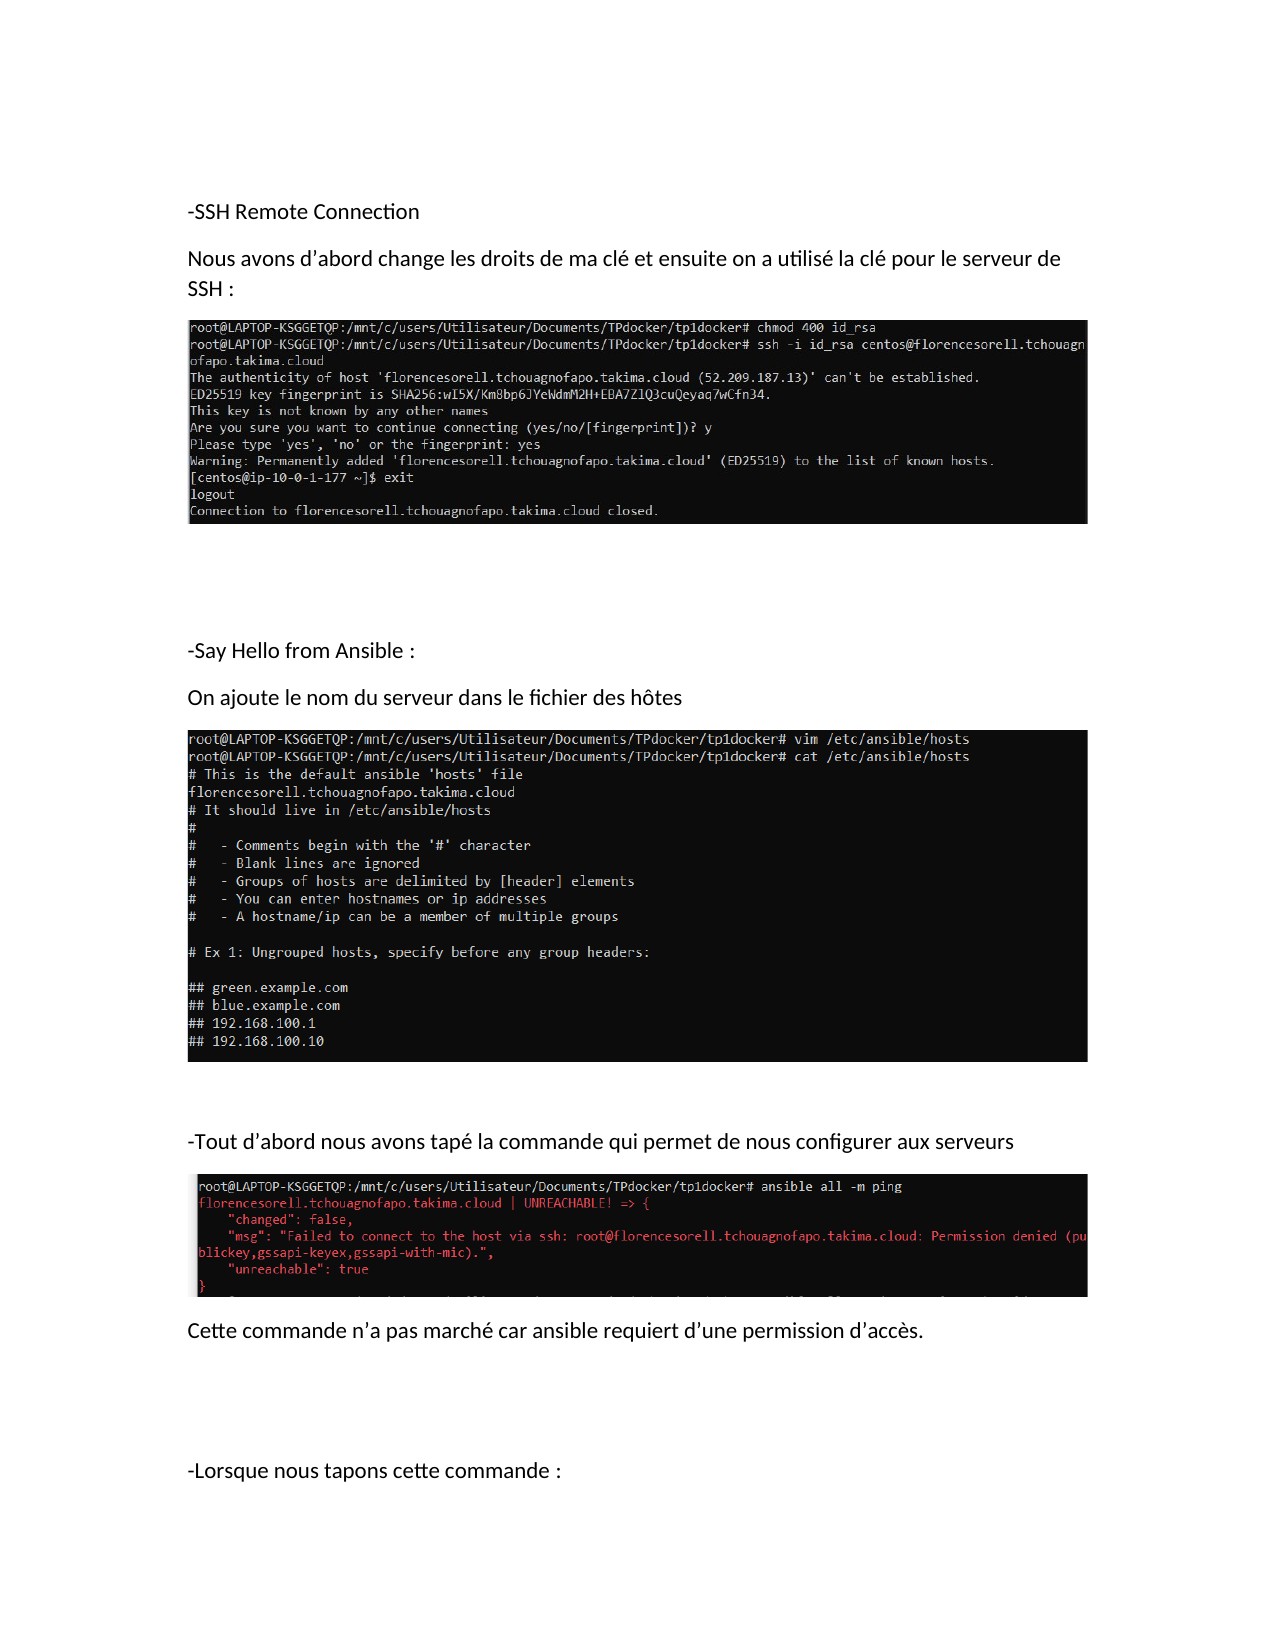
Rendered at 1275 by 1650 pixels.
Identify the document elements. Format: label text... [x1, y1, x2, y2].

picture [187, 1174, 1088, 1297]
text -Lorsque nous tapons cette commande : [187, 1456, 1087, 1484]
text Nous avons d’abord change les droits de ma clé et ensuite on a utilisé la clé pour le serveur de SSH : [187, 244, 1087, 302]
text Cette commande n’a pas marché car ansible requiert d’une permission d’accès. [187, 1316, 1087, 1344]
text -Say Hello from Ansible : [187, 636, 1087, 664]
picture [187, 320, 1088, 524]
picture [187, 730, 1088, 1062]
text -SSH Remote Connection [187, 197, 1087, 225]
text -Tout d’abord nous avons tapé la commande qui permet de nous configurer aux serveurs [187, 1127, 1087, 1156]
text On ajoute le nom du serveur dans le fichier des hôtes [187, 683, 1087, 711]
